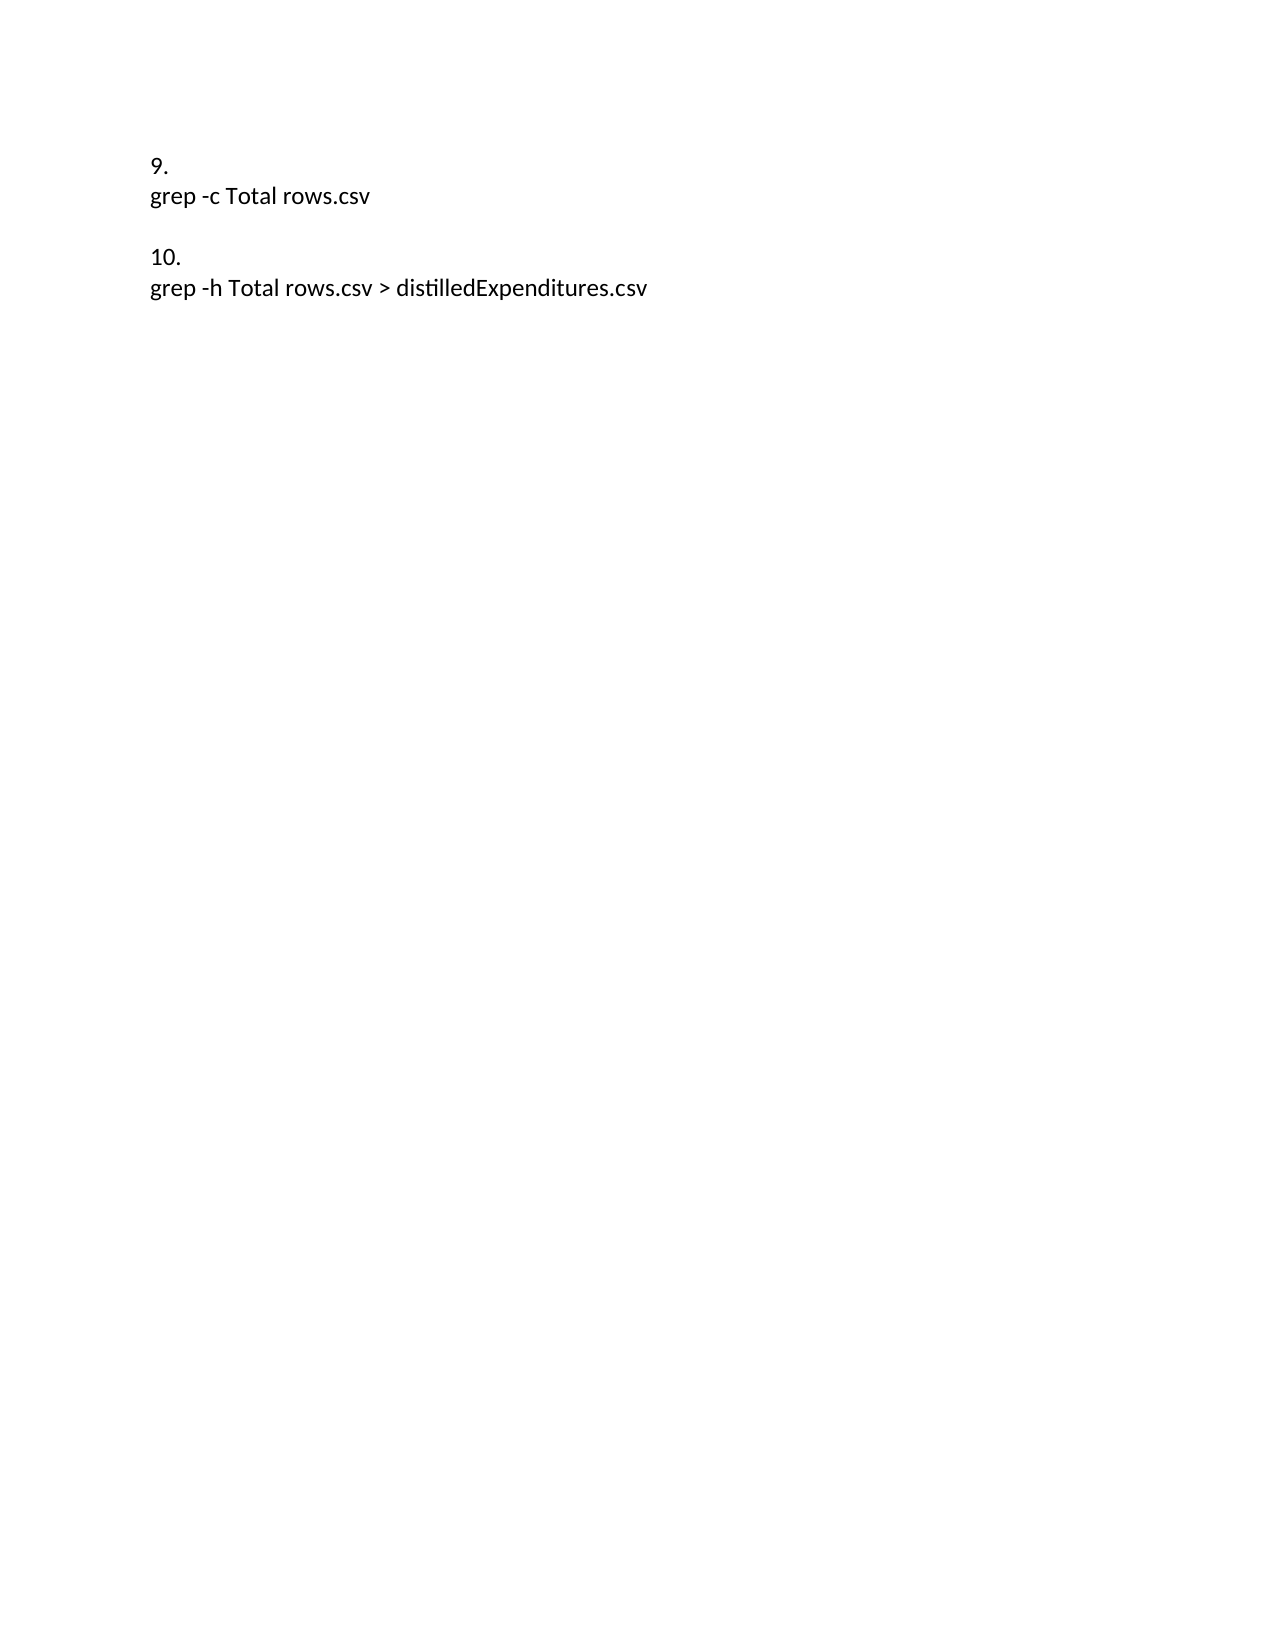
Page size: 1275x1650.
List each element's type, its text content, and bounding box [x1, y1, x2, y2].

text grep -h Total rows.csv > distilledExpenditures.csv [150, 272, 1125, 303]
text grep -c Total rows.csv [150, 181, 1125, 211]
text 9. [150, 150, 1125, 181]
text 10. [150, 242, 1125, 272]
